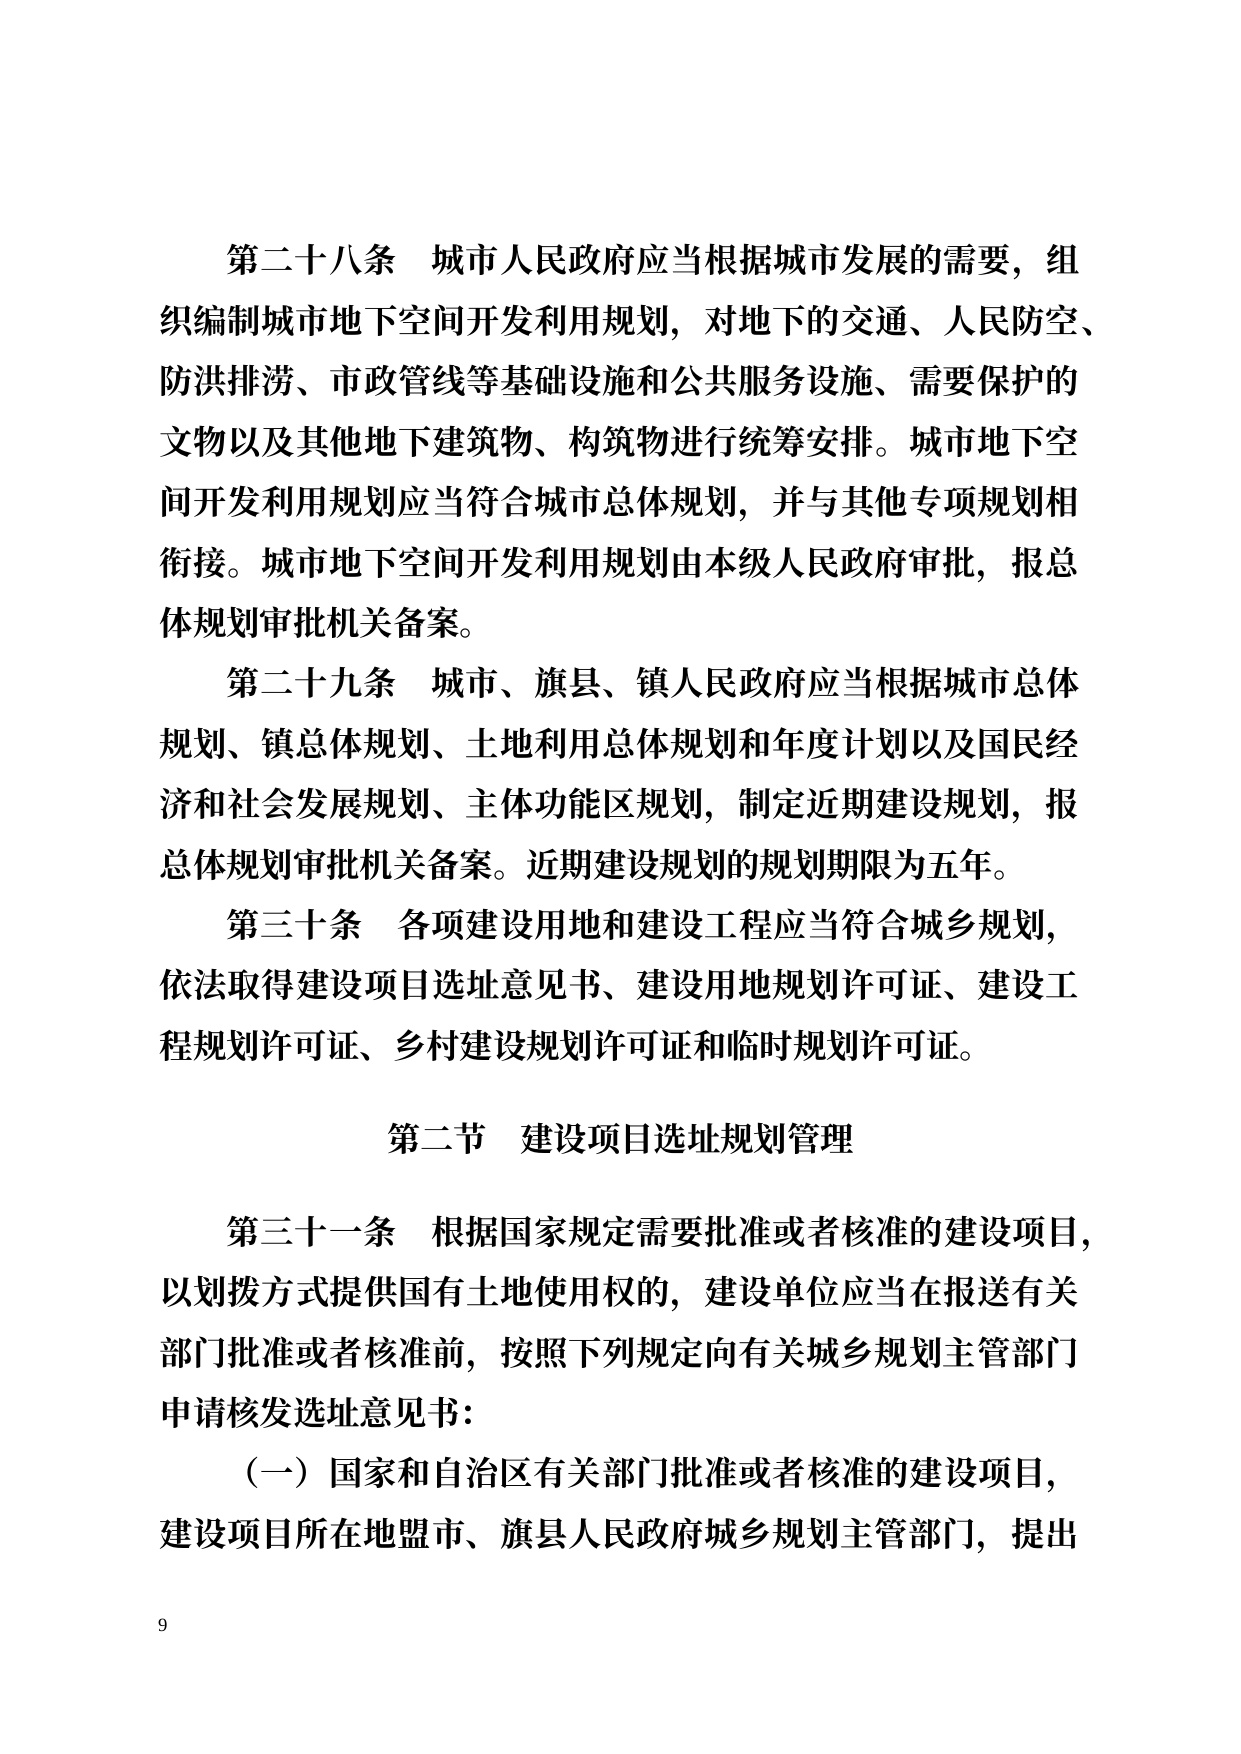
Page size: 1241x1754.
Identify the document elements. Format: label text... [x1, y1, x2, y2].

text 第三十一条 根据国家规定需要批准或者核准的建设项目，以划拨方式提供国有土地使用权的，建设单位应当在报送有关部门批准或者核准前，按照下列规定向有关城乡规划主管部门申请核发选址意见书： [159, 1196, 1081, 1437]
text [159, 1437, 1081, 1558]
text 第二十九条 城市、旗县、镇人民政府应当根据城市总体规划、镇总体规划、土地利用总体规划和年度计划以及国民经济和社会发展规划、主体功能区规划，制定近期建设规划，报总体规划审批机关备案。近期建设规划的规划期限为五年。 [159, 647, 1081, 889]
text 第二节 建设项目选址规划管理 [159, 1103, 1081, 1163]
text 第二十八条 城市人民政府应当根据城市发展的需要，组织编制城市地下空间开发利用规划，对地下的交通、人民防空、防洪排涝、市政管线等基础设施和公共服务设施、需要保护的文物以及其他地下建筑物、构筑物进行统筹安排。城市地下空间开发利用规划应当符合城市总体规划，并与其他专项规划相衔接。城市地下空间开发利用规划由本级人民政府审批，报总体规划审批机关备案。 [159, 224, 1081, 647]
text 第三十条 各项建设用地和建设工程应当符合城乡规划，依法取得建设项目选址意见书、建设用地规划许可证、建设工程规划许可证、乡村建设规划许可证和临时规划许可证。 [159, 889, 1081, 1070]
